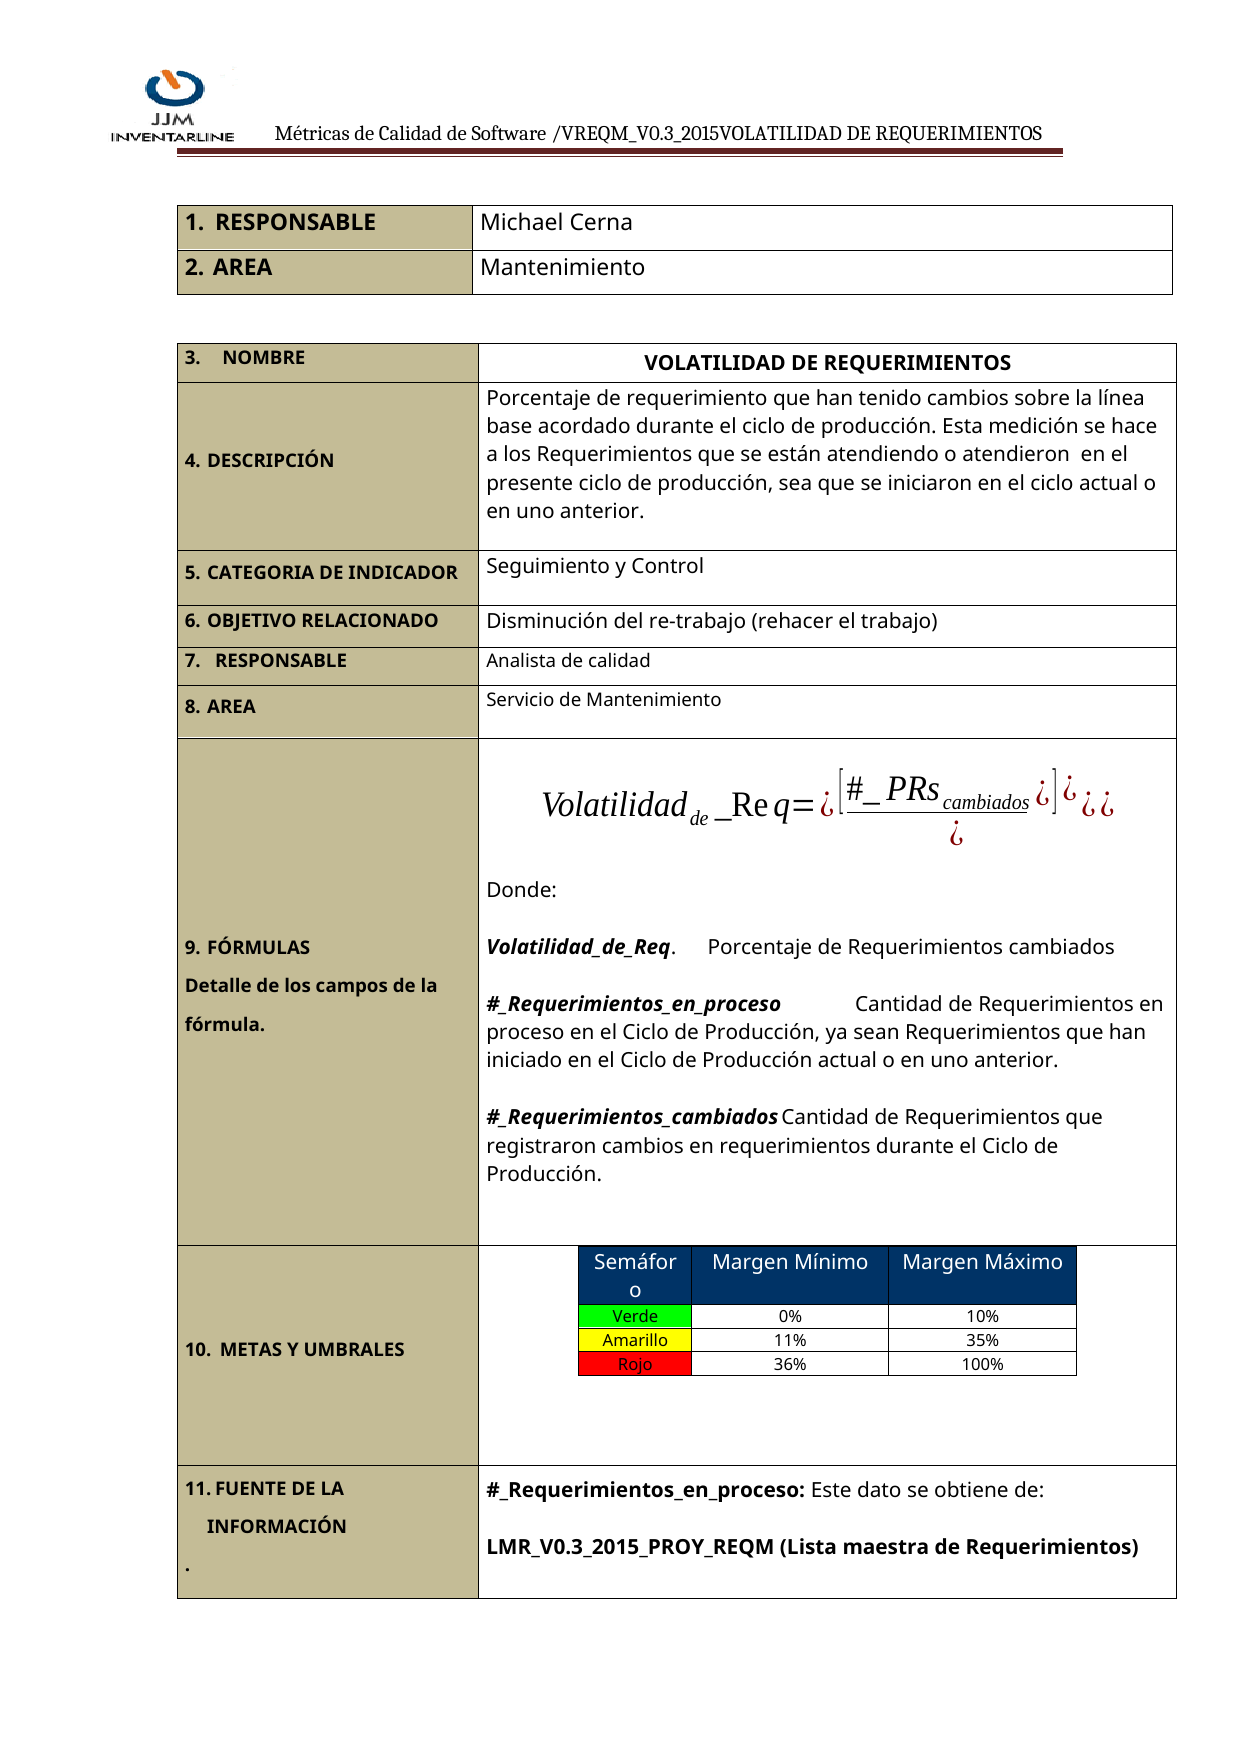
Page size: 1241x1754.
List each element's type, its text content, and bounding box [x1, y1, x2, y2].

table_cell [479, 1246, 1176, 1465]
table_cell FÓRMULAS Detalle de los campos de la fórmula. [178, 739, 478, 1245]
table_cell METAS Y UMBRALES [178, 1246, 478, 1465]
picture [107, 64, 239, 146]
table_cell Analista de calidad [479, 648, 1176, 685]
table_header NOMBRE [178, 344, 478, 382]
table_cell DESCRIPCIÓN [178, 383, 478, 550]
table_cell RESPONSABLE [178, 648, 478, 685]
table_cell Donde: Volatilidad_de_Req. Porcentaje de Requerimientos cambiados #_Requerimientos_en_proceso Cantidad de Requerimientos en proceso en el Ciclo de Producción, ya sean Requerimientos que han iniciado en el Ciclo de Producción actual o en uno anterior. #_Requerimientos_cambiados Cantidad de Requerimientos que registraron cambios en requerimientos durante el Ciclo de Producción. [479, 739, 1176, 1245]
table_cell Servicio de Mantenimiento [479, 686, 1176, 737]
table_cell Porcentaje de requerimiento que han tenido cambios sobre la línea base acordado durante el ciclo de producción. Esta medición se hace a los Requerimientos que se están atendiendo o atendieron en el presente ciclo de producción, sea que se iniciaron en el ciclo actual o en uno anterior. [479, 383, 1176, 550]
table_cell OBJETIVO RELACIONADO [178, 606, 478, 647]
table_cell FUENTE DE LA INFORMACIÓN . [178, 1466, 478, 1598]
table_cell Mantenimiento [473, 251, 1172, 294]
table_cell AREA [178, 251, 472, 294]
table_cell Disminución del re-trabajo (rehacer el trabajo) [479, 606, 1176, 647]
table_cell Seguimiento y Control [479, 551, 1176, 605]
table_cell CATEGORIA DE INDICADOR [178, 551, 478, 605]
table_header RESPONSABLE [178, 206, 472, 249]
table_cell AREA [178, 686, 478, 737]
table_header VOLATILIDAD DE REQUERIMIENTOS [479, 344, 1176, 382]
table_header Michael Cerna [473, 206, 1172, 249]
